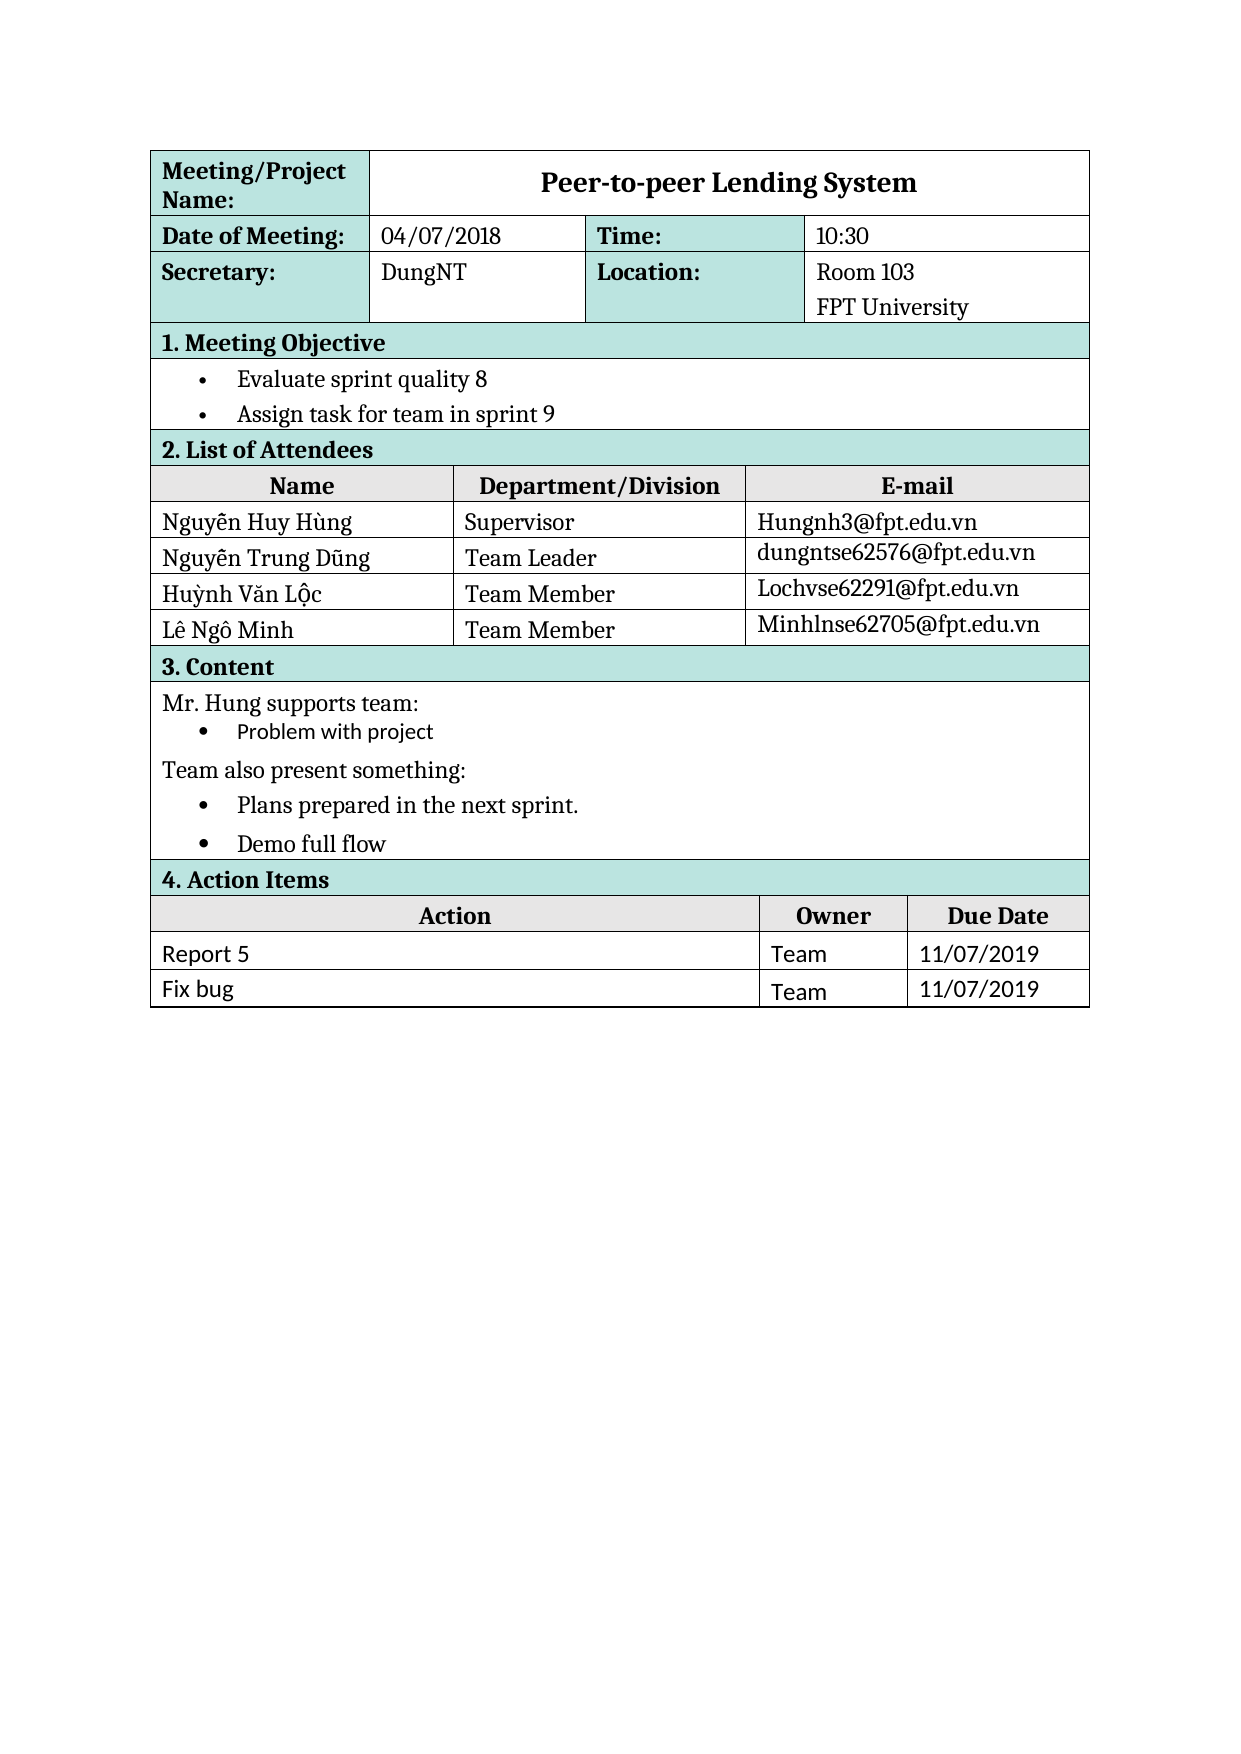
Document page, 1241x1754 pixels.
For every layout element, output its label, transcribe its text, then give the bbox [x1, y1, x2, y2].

table_cell Team Leader [454, 538, 745, 573]
table_cell 04/07/2018 [370, 216, 585, 251]
table_cell Report 5 [151, 932, 759, 969]
table_cell Location: [586, 252, 804, 322]
table_cell Mr. Hung supports team: Problem with project Team also present something: Plans prepared in the next sprint. Demo full flow [151, 682, 1089, 859]
table_cell Nguyễn Huy Hùng [151, 502, 453, 537]
table_header Meeting/Project Name: [151, 151, 369, 215]
table_cell Minhlnse62705@fpt.edu.vn [746, 610, 1089, 645]
table_cell Huỳnh Văn Lộc [151, 574, 453, 609]
table_cell Action [151, 896, 759, 931]
table_cell Team [760, 932, 907, 969]
table_cell Team [760, 970, 907, 1006]
table_cell Team Member [454, 574, 745, 609]
table_cell E-mail [746, 466, 1089, 501]
table_cell Supervisor [454, 502, 745, 537]
table_cell Nguyễn Trung Dũng [151, 538, 453, 573]
table_cell Evaluate sprint quality 8 Assign task for team in sprint 9 [151, 359, 1089, 429]
table_cell 11/07/2019 [908, 932, 1089, 969]
table_header Peer-to-peer Lending System [370, 151, 1089, 215]
table_cell 3. Content [151, 646, 1089, 681]
table_cell Lê Ngô Minh [151, 610, 453, 645]
table_cell Team Member [454, 610, 745, 645]
table_cell Department/Division [454, 466, 745, 501]
table_cell Fix bug [151, 970, 759, 1006]
table_cell Name [151, 466, 453, 501]
table_cell Owner [760, 896, 907, 931]
table_cell Room 103 FPT University [805, 252, 1089, 322]
table_cell Secretary: [151, 252, 369, 322]
table_cell 2. List of Attendees [151, 430, 1089, 465]
table_cell Hungnh3@fpt.edu.vn [746, 502, 1089, 537]
table_cell 10:30 [805, 216, 1089, 251]
table_cell Date of Meeting: [151, 216, 369, 251]
table_cell Due Date [908, 896, 1089, 931]
table_cell 4. Action Items [151, 860, 1089, 895]
table_cell DungNT [370, 252, 585, 322]
table_cell Time: [586, 216, 804, 251]
table_cell 11/07/2019 [908, 970, 1089, 1006]
table_cell 1. Meeting Objective [151, 323, 1089, 358]
table_cell dungntse62576@fpt.edu.vn [746, 538, 1089, 573]
table_cell Lochvse62291@fpt.edu.vn [746, 574, 1089, 609]
